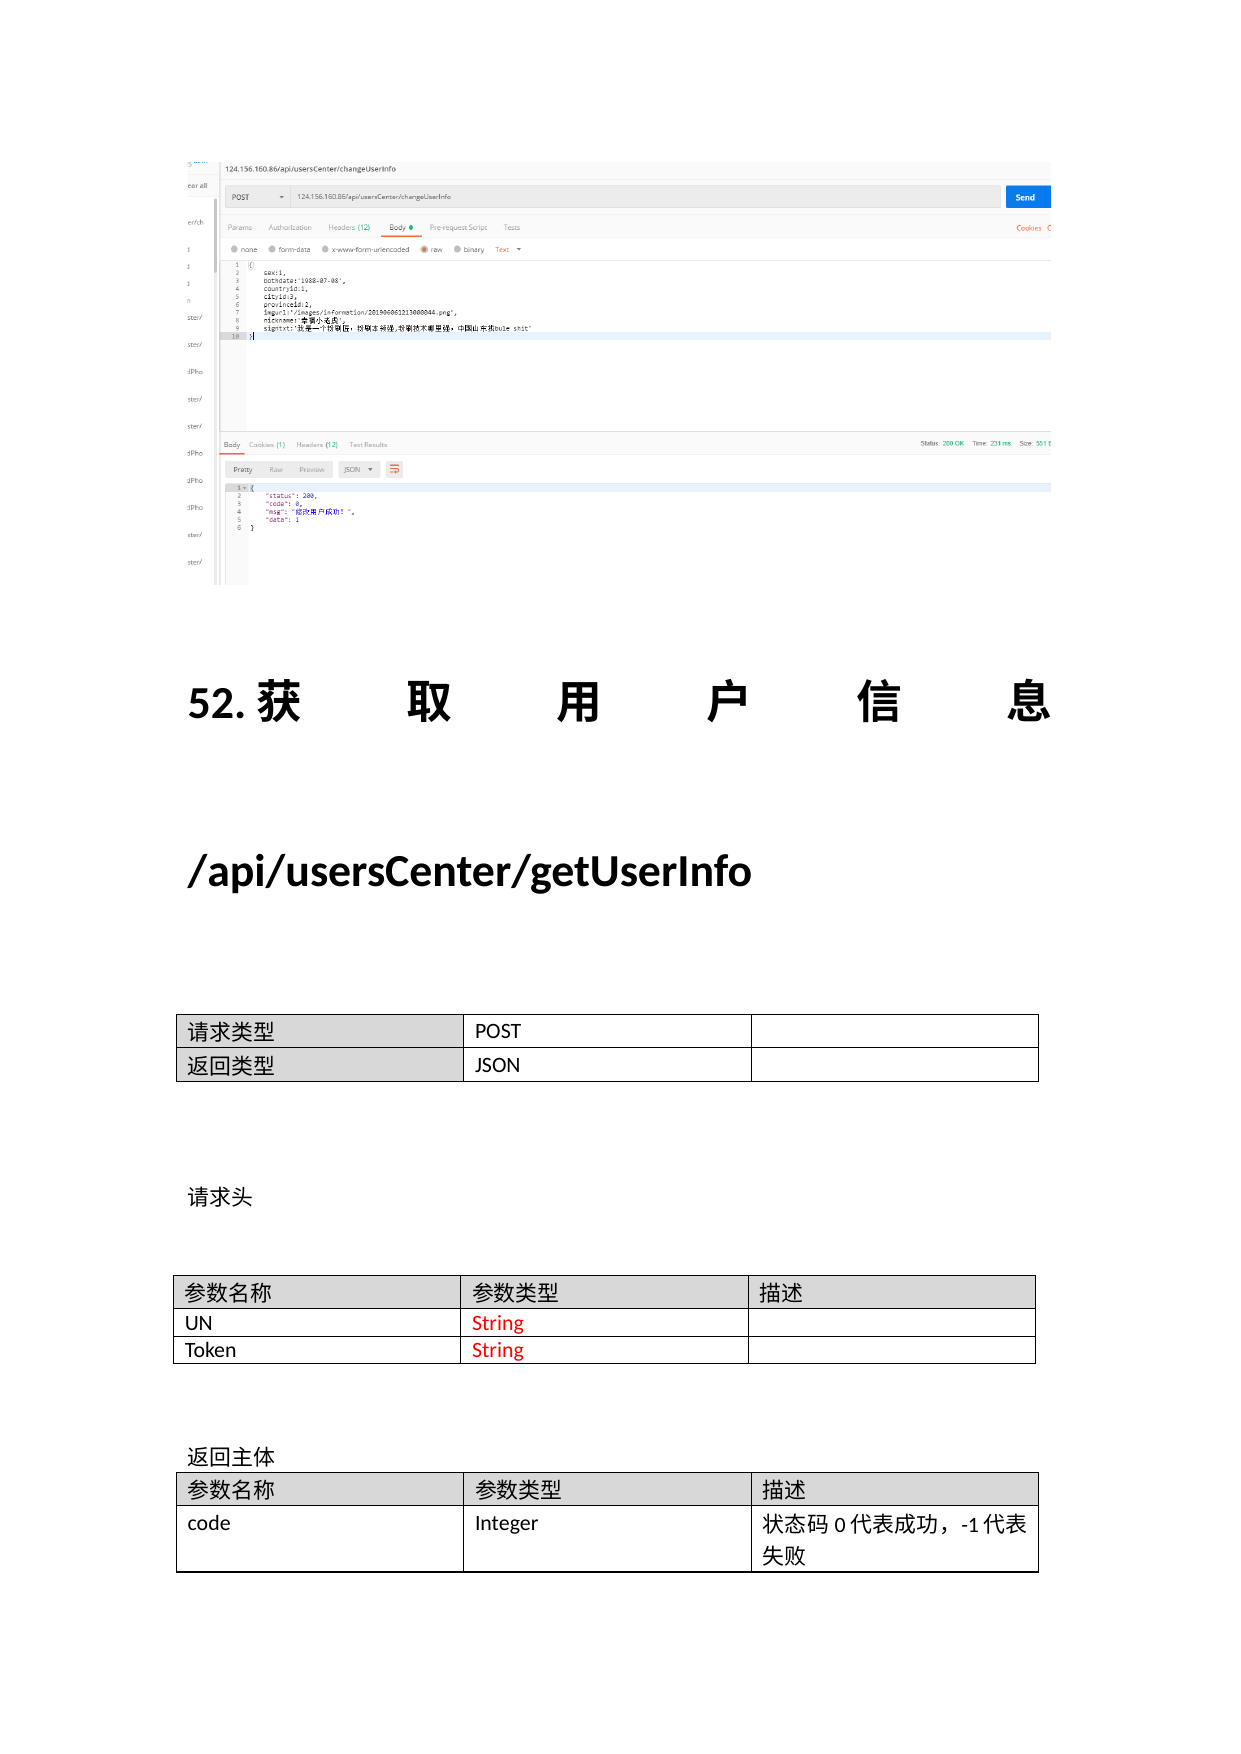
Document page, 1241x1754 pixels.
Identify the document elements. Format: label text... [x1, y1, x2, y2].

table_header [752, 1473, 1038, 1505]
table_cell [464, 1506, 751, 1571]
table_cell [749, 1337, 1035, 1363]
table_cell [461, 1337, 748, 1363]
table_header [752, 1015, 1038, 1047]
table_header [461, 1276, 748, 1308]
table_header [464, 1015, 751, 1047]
text 请求头 [187, 1179, 1053, 1212]
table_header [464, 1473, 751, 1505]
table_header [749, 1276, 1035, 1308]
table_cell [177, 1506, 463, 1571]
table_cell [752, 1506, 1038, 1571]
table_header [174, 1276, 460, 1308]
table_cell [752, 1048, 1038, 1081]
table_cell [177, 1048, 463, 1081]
subtitle 获取用户信息 /api/usersCenter/getUserInfo [187, 649, 1053, 903]
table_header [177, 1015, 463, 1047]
picture [187, 162, 1052, 585]
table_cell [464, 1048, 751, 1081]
text 返回主体 [187, 1439, 1053, 1472]
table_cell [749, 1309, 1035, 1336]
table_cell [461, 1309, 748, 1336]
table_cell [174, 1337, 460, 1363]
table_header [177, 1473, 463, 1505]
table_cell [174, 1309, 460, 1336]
